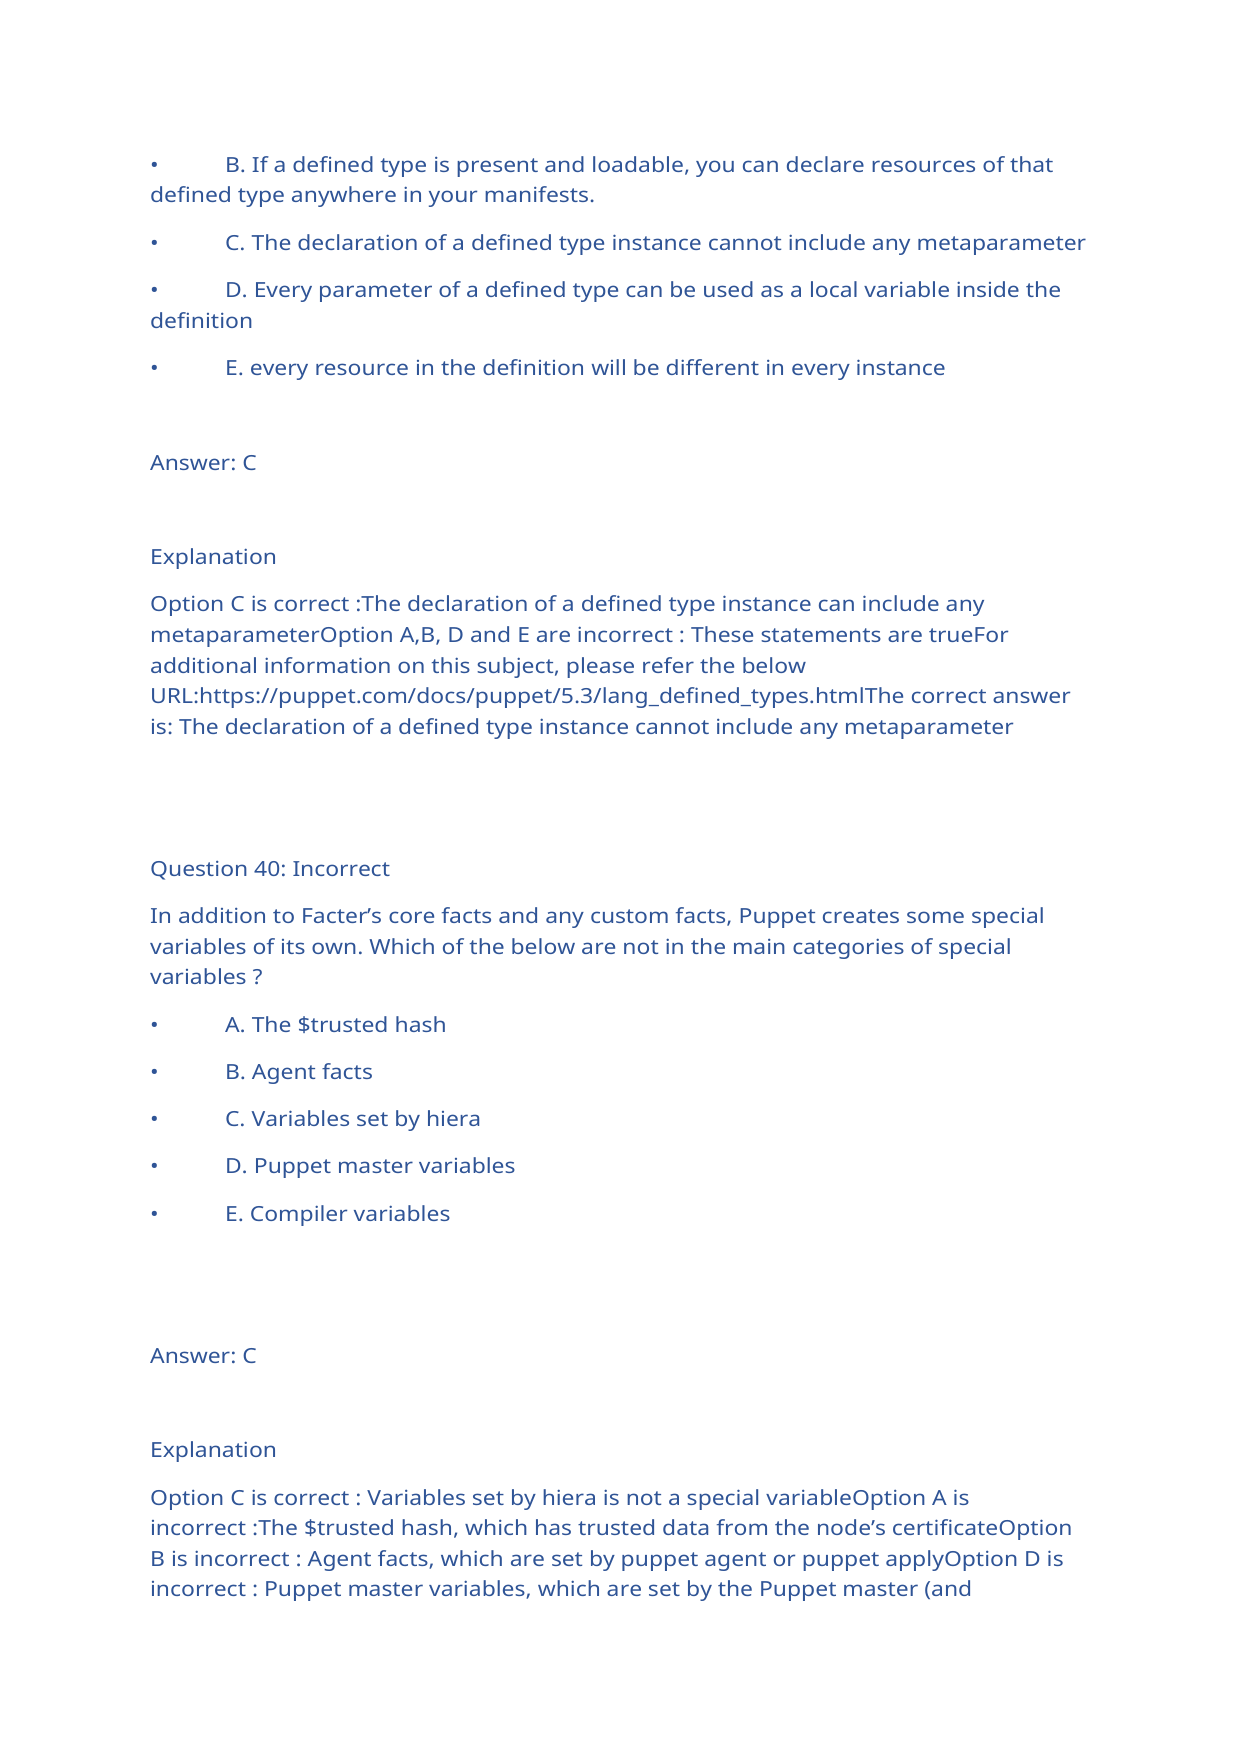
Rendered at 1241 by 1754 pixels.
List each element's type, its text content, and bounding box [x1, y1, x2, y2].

text Explanation [150, 542, 1090, 571]
text • D. Puppet master variables [150, 1152, 1090, 1180]
text • A. The $trusted hash [150, 1010, 1090, 1038]
text • D. Every parameter of a defined type can be used as a local variable inside the definition [150, 275, 1090, 334]
text Question 40: Incorrect [150, 854, 1090, 882]
text • B. If a defined type is present and loadable, you can declare resources of that defined type anywhere in your manifests. [150, 150, 1090, 209]
text Answer: C [150, 448, 1090, 476]
text Option C is correct :The declaration of a defined type instance can include any metaparameterOption A,B, D and E are incorrect : These statements are trueFor additional information on this subject, please refer the below URL:https://puppet.com/docs/puppet/5.3/lang_defined_types.htmlThe correct answer is: The declaration of a defined type instance cannot include any metaparameter [150, 589, 1090, 741]
text • E. every resource in the definition will be different in every instance [150, 353, 1090, 382]
text • B. Agent facts [150, 1057, 1090, 1086]
text • E. Compiler variables [150, 1199, 1090, 1227]
text In addition to Facter’s core facts and any custom facts, Puppet creates some special variables of its own. Which of the below are not in the main categories of special variables ? [150, 901, 1090, 991]
text • C. The declaration of a defined type instance cannot include any metaparameter [150, 228, 1090, 256]
text • C. Variables set by hiera [150, 1104, 1090, 1133]
text Explanation [150, 1435, 1090, 1464]
text Answer: C [150, 1341, 1090, 1369]
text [150, 1483, 1090, 1603]
